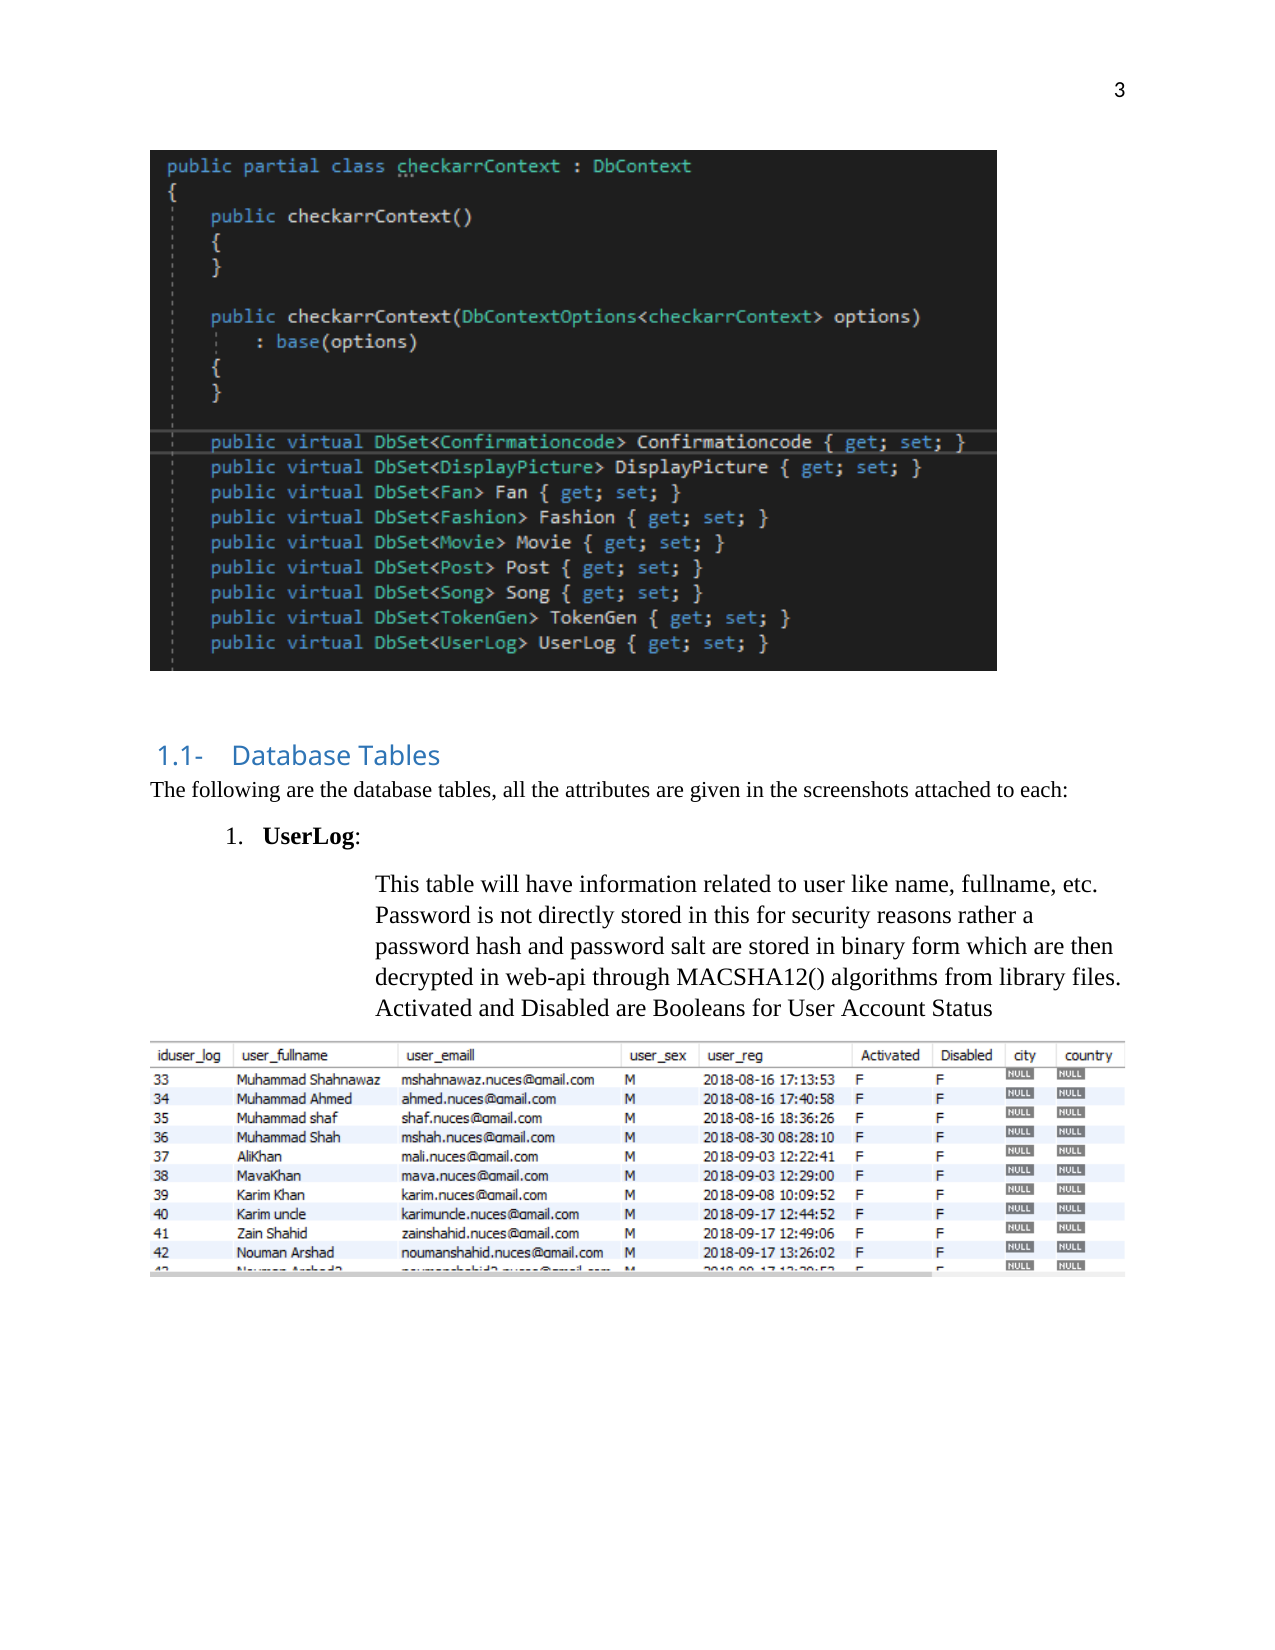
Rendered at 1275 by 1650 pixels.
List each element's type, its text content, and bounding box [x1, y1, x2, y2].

list UserLog: [225, 821, 1125, 850]
text The following are the database tables, all the attributes are given in the screenshots attached to each: [150, 776, 1125, 802]
text This table will have information related to user like name, fullname, etc. Password is not directly stored in this for security reasons rather a password hash and password salt are stored in binary form which are then decrypted in web-api through MACSHA12() algorithms from library files. Activated and Disabled are Booleans for User Account Status [375, 869, 1125, 1022]
subtitle Database Tables [156, 736, 1125, 773]
picture [150, 1040, 1125, 1277]
picture [150, 150, 997, 671]
